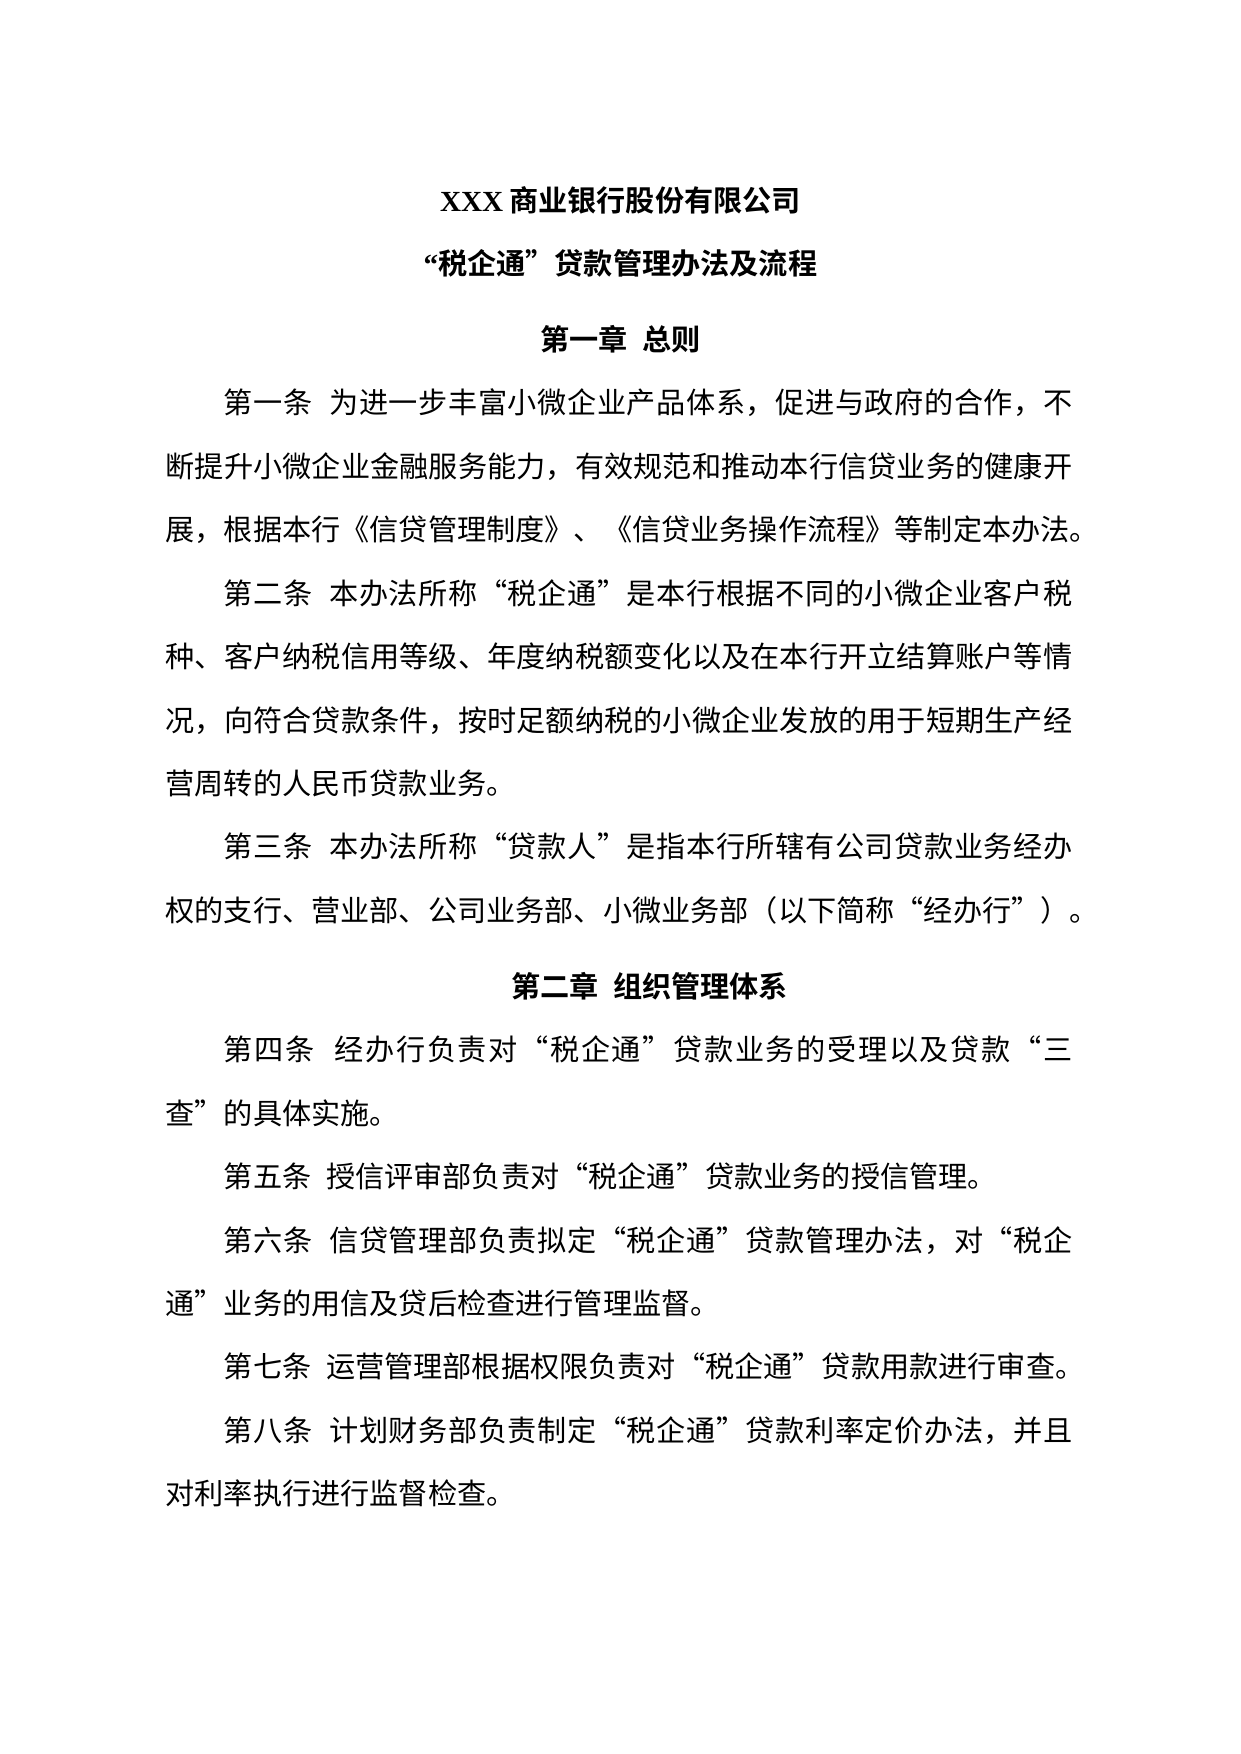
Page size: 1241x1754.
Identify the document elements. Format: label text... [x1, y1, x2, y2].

text 第七条 运营管理部根据权限负责对“税企通”贷款用款进行审查。 [165, 1344, 1075, 1386]
text 第一条 为进一步丰富小微企业产品体系，促进与政府的合作，不断提升小微企业金融服务能力，有效规范和推动本行信贷业务的健康开展，根据本行《信贷管理制度》、《信贷业务操作流程》等制定本办法。 [165, 380, 1075, 549]
text “税企通”贷款管理办法及流程 [165, 241, 1075, 283]
text 第六条 信贷管理部负责拟定“税企通”贷款管理办法，对“税企通”业务的用信及贷后检查进行管理监督。 [165, 1217, 1075, 1323]
text 第二条 本办法所称“税企通”是本行根据不同的小微企业客户税种、客户纳税信用等级、年度纳税额变化以及在本行开立结算账户等情况，向符合贷款条件，按时足额纳税的小微企业发放的用于短期生产经营周转的人民币贷款业务。 [165, 570, 1075, 803]
text 第一章 总则 [165, 317, 1075, 359]
text 第三条 本办法所称“贷款人”是指本行所辖有公司贷款业务经办权的支行、营业部、公司业务部、小微业务部（以下简称“经办行”）。 [165, 824, 1075, 930]
text 第五条 授信评审部负责对“税企通”贷款业务的授信管理。 [165, 1154, 1075, 1196]
text 第四条 经办行负责对“税企通”贷款业务的受理以及贷款“三查”的具体实施。 [165, 1027, 1075, 1133]
text XXX商业银行股份有限公司 [165, 177, 1075, 219]
text 第八条 计划财务部负责制定“税企通”贷款利率定价办法，并且对利率执行进行监督检查。 [165, 1407, 1075, 1513]
text 第二章 组织管理体系 [165, 963, 1075, 1006]
